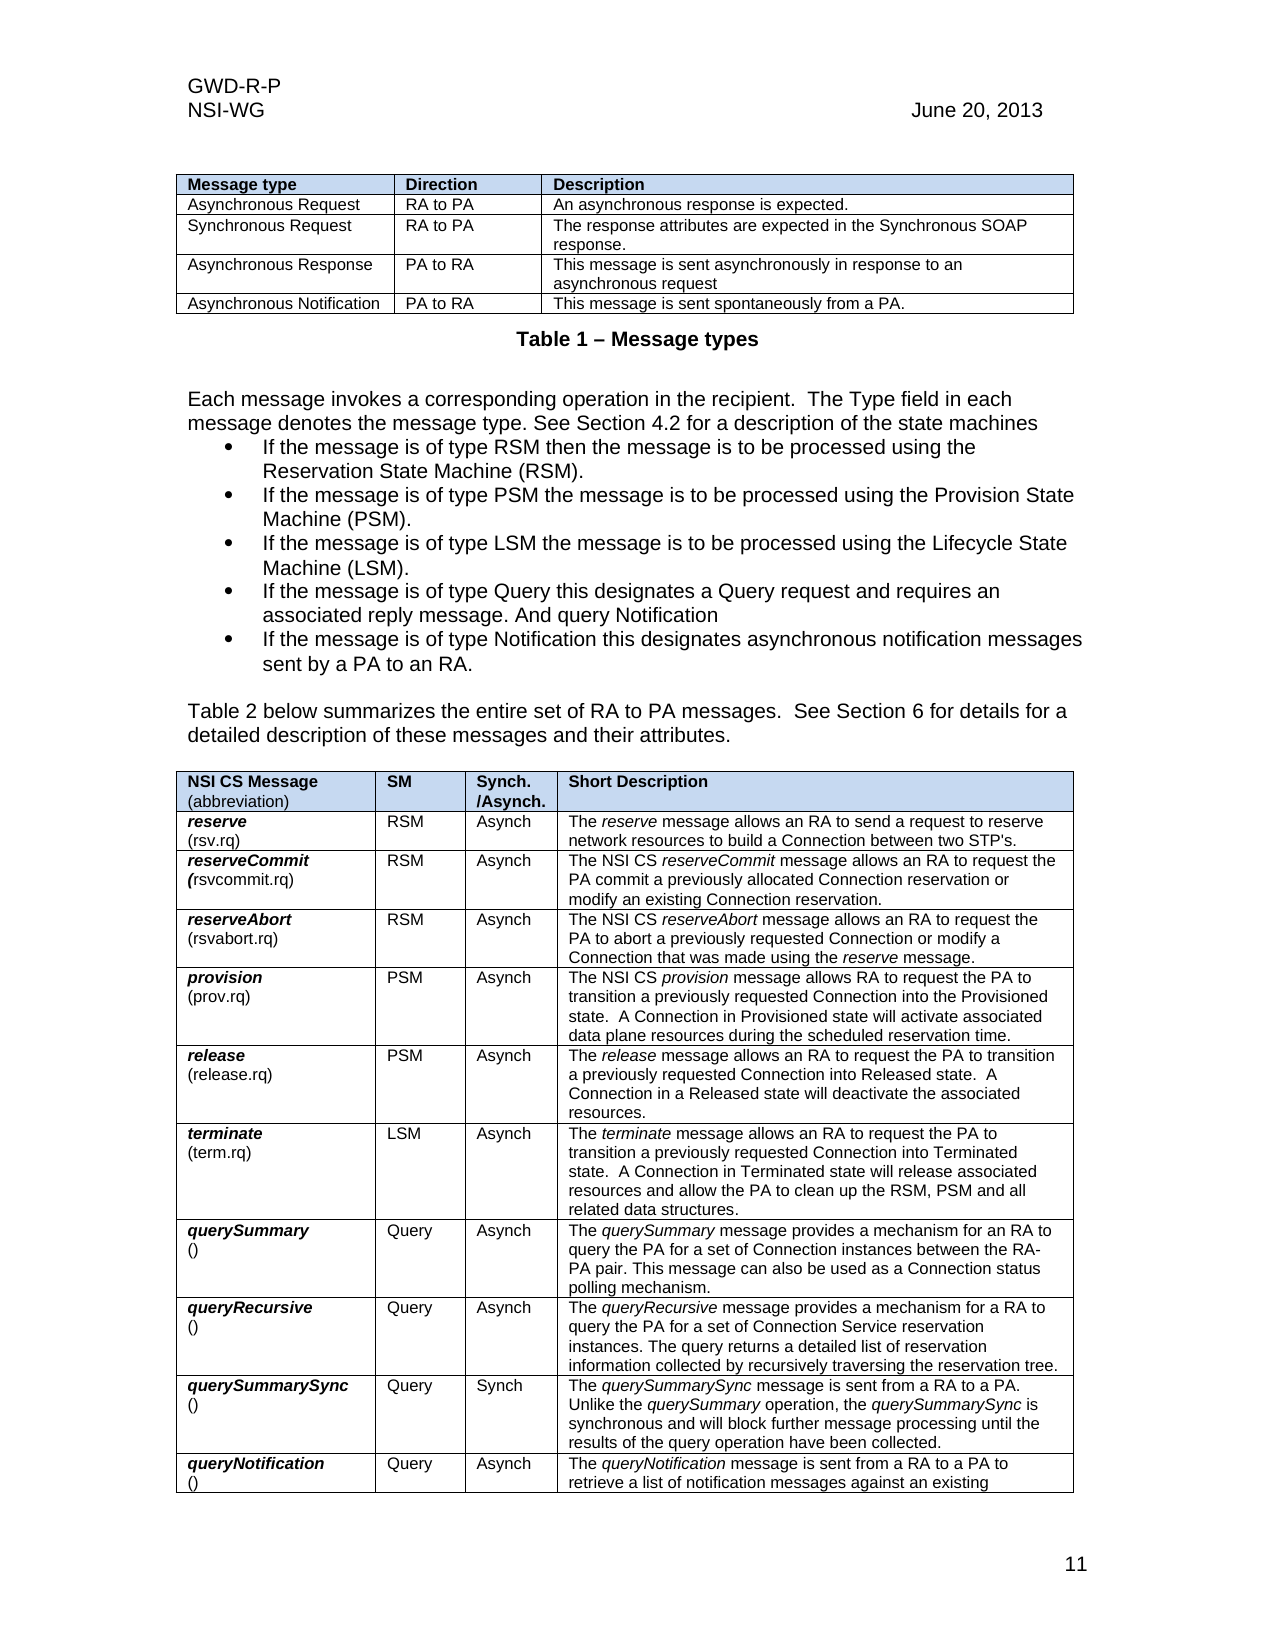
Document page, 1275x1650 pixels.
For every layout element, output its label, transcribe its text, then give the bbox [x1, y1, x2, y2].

table_cell reserveCommit (rsvcommit.rq) [177, 851, 375, 908]
table_cell Asynch [466, 968, 557, 1045]
table_header Short Description [558, 772, 1073, 811]
table_cell RSM [376, 812, 465, 850]
table_header NSI CS Message (abbreviation) [177, 772, 375, 811]
table_cell PSM [376, 968, 465, 1045]
table_cell RA to PA [395, 195, 541, 214]
table_cell The terminate message allows an RA to request the PA to transition a previously requested Connection into Terminated state. A Connection in Terminated state will release associated resources and allow the PA to clean up the RSM, PSM and all related data structures. [558, 1124, 1073, 1219]
list If the message is of type RSM then the message is to be processed using the Reservation State Machine (RSM). [225, 435, 1087, 483]
table_cell PA to RA [395, 255, 541, 293]
table_cell Asynchronous Notification [177, 294, 394, 313]
table_cell querySummary () [177, 1220, 375, 1297]
table_cell provision (prov.rq) [177, 968, 375, 1045]
table_cell Asynch [466, 812, 557, 850]
table_cell Asynch [466, 1124, 557, 1219]
text Table 2 below summarizes the entire set of RA to PA messages. See Section 6 for details for a detailed description of these messages and their attributes. [187, 699, 1087, 747]
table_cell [558, 1454, 1073, 1492]
table_cell Synch [466, 1376, 557, 1452]
table_header Synch. /Asynch. [466, 772, 557, 811]
table_cell Asynchronous Request [177, 195, 394, 214]
table_cell PSM [376, 1046, 465, 1122]
table_cell PA to RA [395, 294, 541, 313]
table_cell Asynch [466, 1220, 557, 1297]
table_cell querySummarySync () [177, 1376, 375, 1452]
table_cell Query [376, 1454, 465, 1492]
table_cell The NSI CS reserveCommit message allows an RA to request the PA commit a previously allocated Connection reservation or modify an existing Connection reservation. [558, 851, 1073, 908]
table_cell reserveAbort (rsvabort.rq) [177, 910, 375, 967]
table_cell The reserve message allows an RA to send a request to reserve network resources to build a Connection between two STP's. [558, 812, 1073, 850]
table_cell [177, 1454, 375, 1492]
table_cell The NSI CS reserveAbort message allows an RA to request the PA to abort a previously requested Connection or modify a Connection that was made using the reserve message. [558, 910, 1073, 967]
table_cell terminate (term.rq) [177, 1124, 375, 1219]
table_cell reserve (rsv.rq) [177, 812, 375, 850]
table_header Description [542, 175, 1073, 194]
list If the message is of type Query this designates a Query request and requires an associated reply message. And query Notification [225, 579, 1087, 627]
table_cell The querySummary message provides a mechanism for an RA to query the PA for a set of Connection instances between the RA-PA pair. This message can also be used as a Connection status polling mechanism. [558, 1220, 1073, 1297]
table_cell The queryRecursive message provides a mechanism for a RA to query the PA for a set of Connection Service reservation instances. The query returns a detailed list of reservation information collected by recursively traversing the reservation tree. [558, 1298, 1073, 1375]
list If the message is of type Notification this designates asynchronous notification messages sent by a PA to an RA. [225, 627, 1087, 675]
list If the message is of type LSM the message is to be processed using the Lifecycle State Machine (LSM). [225, 531, 1087, 579]
table_cell This message is sent asynchronously in response to an asynchronous request [542, 255, 1073, 293]
table_cell The NSI CS provision message allows RA to request the PA to transition a previously requested Connection into the Provisioned state. A Connection in Provisioned state will activate associated data plane resources during the scheduled reservation time. [558, 968, 1073, 1045]
list If the message is of type PSM the message is to be processed using the Provision State Machine (PSM). [225, 483, 1087, 531]
table_cell Asynch [466, 1046, 557, 1122]
table_cell LSM [376, 1124, 465, 1219]
table_cell Asynch [466, 910, 557, 967]
table_cell Synchronous Request [177, 215, 394, 254]
table_header SM [376, 772, 465, 811]
table_cell release (release.rq) [177, 1046, 375, 1122]
table_cell The response attributes are expected in the Synchronous SOAP response. [542, 215, 1073, 254]
table_header Direction [395, 175, 541, 194]
table_cell An asynchronous response is expected. [542, 195, 1073, 214]
table_cell The querySummarySync message is sent from a RA to a PA. Unlike the querySummary operation, the querySummarySync is synchronous and will block further message processing until the results of the query operation have been collected. [558, 1376, 1073, 1452]
table_cell This message is sent spontaneously from a PA. [542, 294, 1073, 313]
table_cell Query [376, 1220, 465, 1297]
table_header Message type [177, 175, 394, 194]
table_cell The release message allows an RA to request the PA to transition a previously requested Connection into Released state. A Connection in a Released state will deactivate the associated resources. [558, 1046, 1073, 1122]
table_cell Asynch [466, 1454, 557, 1492]
table_cell Asynch [466, 851, 557, 908]
table_cell RSM [376, 851, 465, 908]
table_cell Asynchronous Response [177, 255, 394, 293]
table_cell Asynch [466, 1298, 557, 1375]
table_cell queryRecursive () [177, 1298, 375, 1375]
table_cell Query [376, 1298, 465, 1375]
table_cell Query [376, 1376, 465, 1452]
table_cell RA to PA [395, 215, 541, 254]
text Each message invokes a corresponding operation in the recipient. The Type field in each message denotes the message type. See Section 4.2 for a description of the state machines [187, 387, 1087, 435]
table_cell RSM [376, 910, 465, 967]
